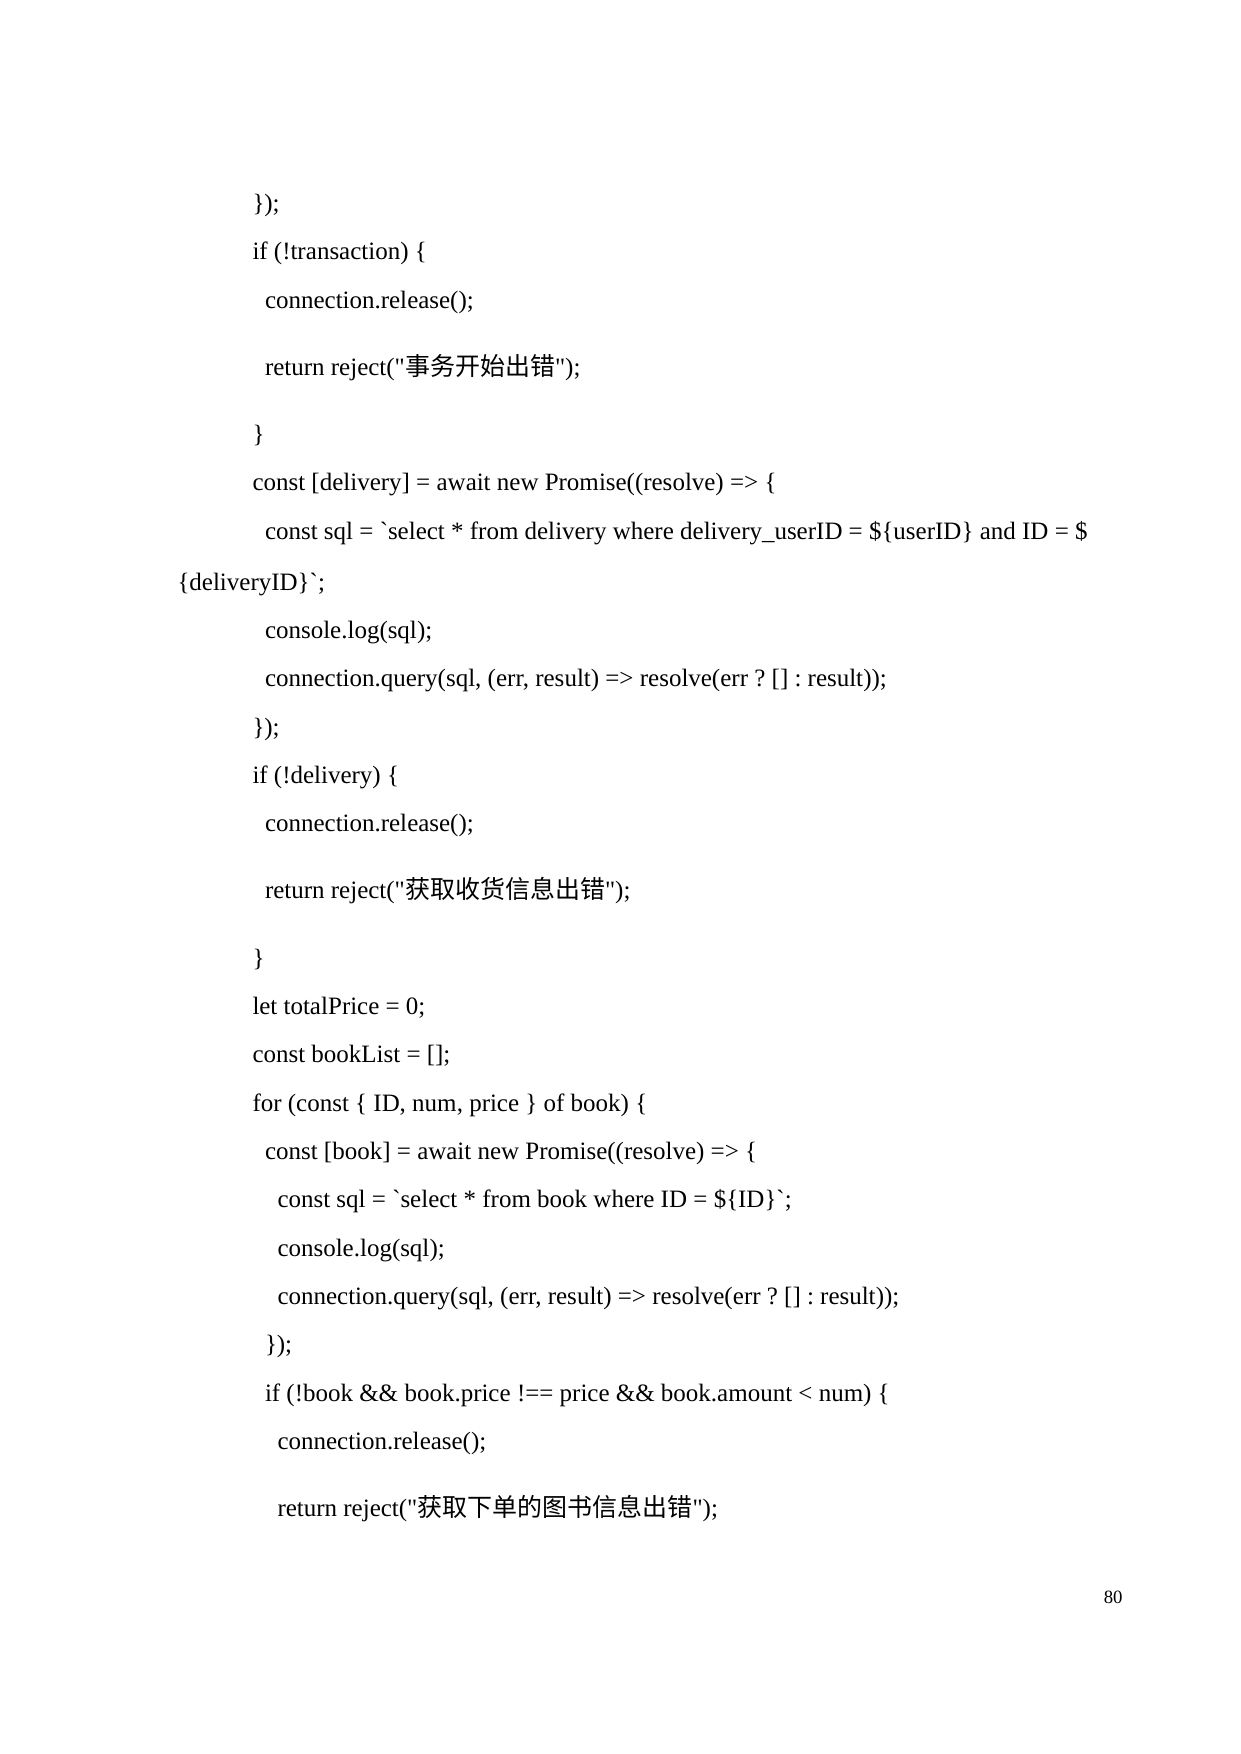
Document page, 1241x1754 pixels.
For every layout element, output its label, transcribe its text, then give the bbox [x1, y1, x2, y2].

text }); [177, 185, 1122, 219]
text console.log(sql); [177, 612, 1122, 646]
text let totalPrice = 0; [177, 988, 1122, 1022]
text }); [177, 1327, 1122, 1361]
text return reject("获取收货信息出错"); [177, 854, 1122, 922]
text const sql = `select * from book where ID = ${ID}`; [177, 1182, 1122, 1216]
text connection.release(); [177, 282, 1122, 316]
text for (const { ID, num, price } of book) { [177, 1085, 1122, 1119]
text } [177, 940, 1122, 974]
text const bookList = []; [177, 1037, 1122, 1071]
text const [book] = await new Promise((resolve) => { [177, 1133, 1122, 1167]
text } [177, 416, 1122, 450]
text connection.query(sql, (err, result) => resolve(err ? [] : result)); [177, 1278, 1122, 1312]
text const sql = `select * from delivery where delivery_userID = ${userID} and ID = ${deliveryID}`; [177, 513, 1122, 598]
text connection.release(); [177, 806, 1122, 840]
text if (!transaction) { [177, 234, 1122, 268]
text console.log(sql); [177, 1230, 1122, 1264]
text const [delivery] = await new Promise((resolve) => { [177, 465, 1122, 499]
text return reject("事务开始出错"); [177, 330, 1122, 398]
text }); [177, 709, 1122, 743]
text return reject("获取下单的图书信息出错"); [177, 1472, 1122, 1540]
text if (!delivery) { [177, 757, 1122, 791]
text connection.query(sql, (err, result) => resolve(err ? [] : result)); [177, 661, 1122, 695]
text connection.release(); [177, 1423, 1122, 1457]
text if (!book && book.price !== price && book.amount < num) { [177, 1375, 1122, 1409]
